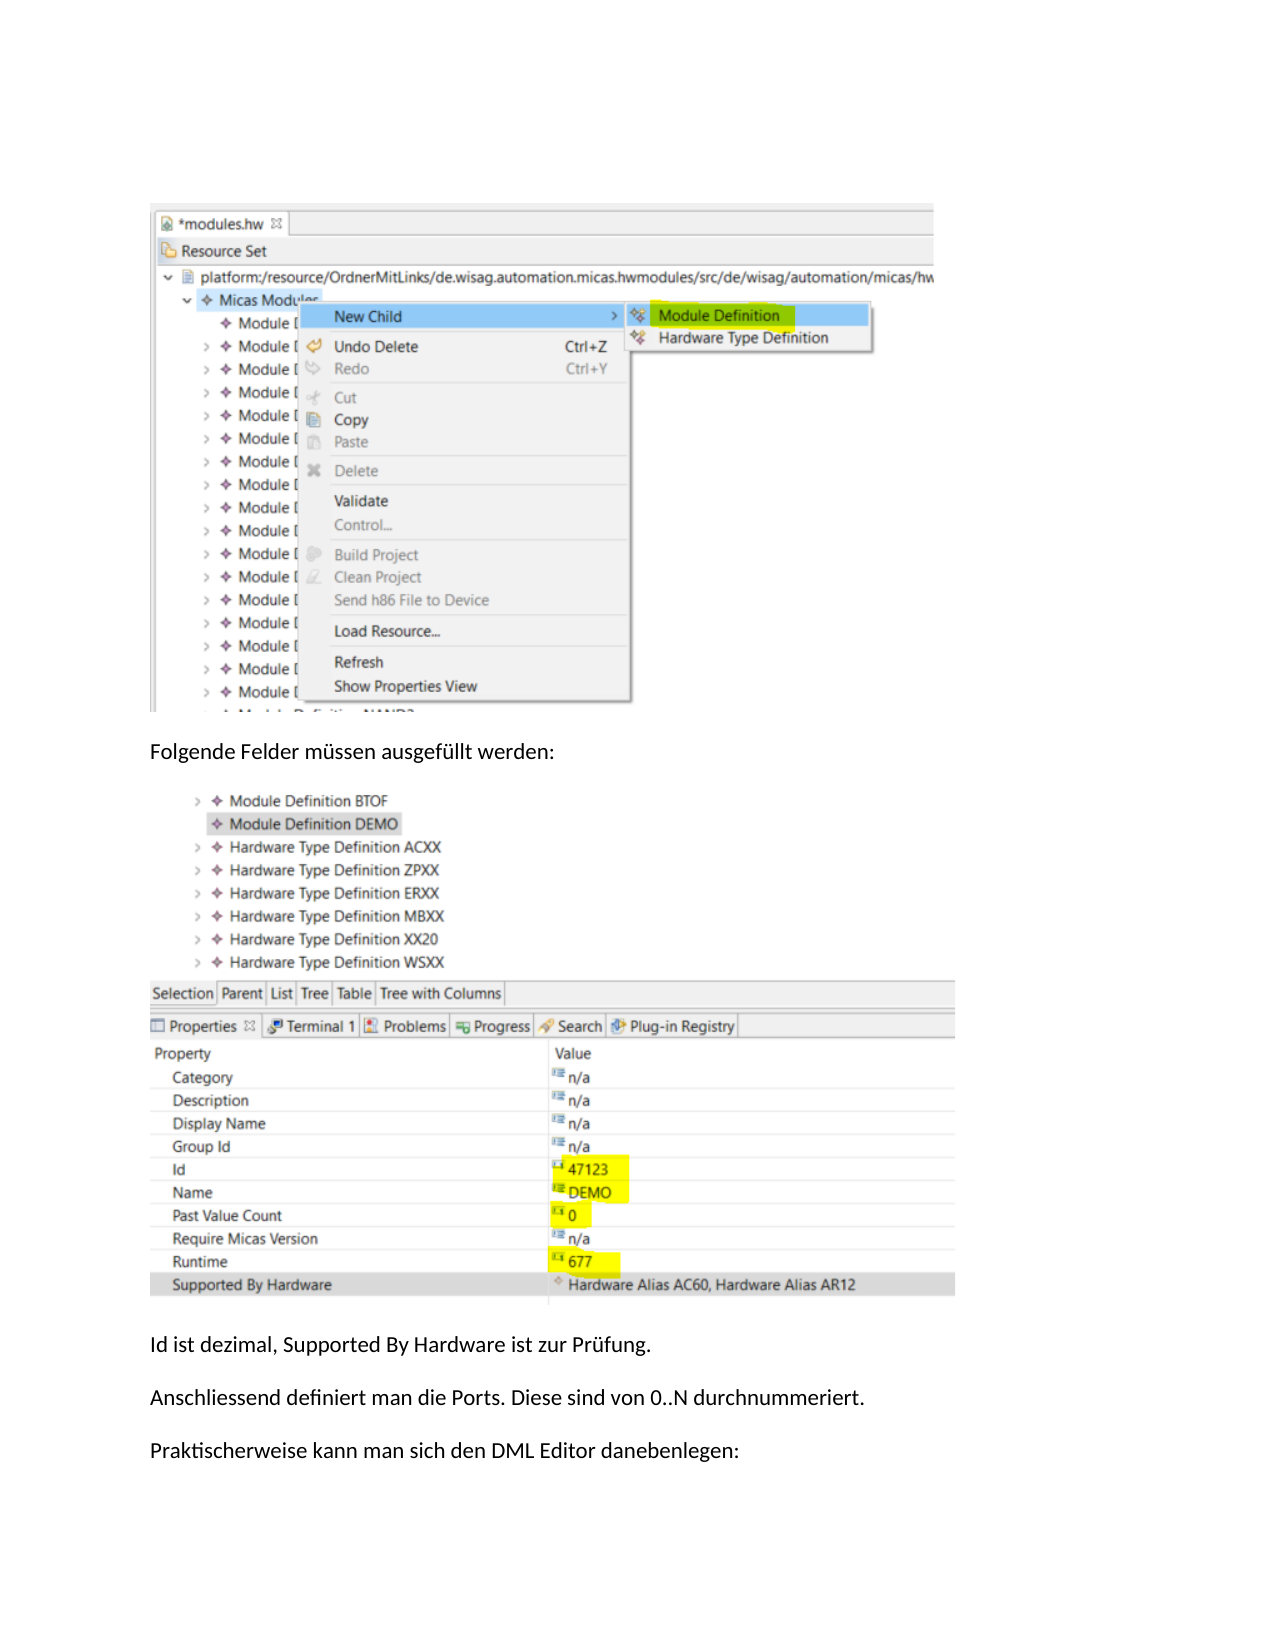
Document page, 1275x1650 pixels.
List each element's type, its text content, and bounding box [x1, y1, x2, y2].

text Anschliessend definiert man die Ports. Diese sind von 0..N durchnummeriert. [150, 1383, 1125, 1411]
text Id ist dezimal, Supported By Hardware ist zur Prüfung. [150, 1330, 1125, 1358]
text Praktischerweise kann man sich den DML Editor danebenlegen: [150, 1436, 1125, 1464]
picture [150, 789, 955, 1305]
picture [150, 203, 934, 712]
text Folgende Felder müssen ausgefüllt werden: [150, 737, 1125, 765]
